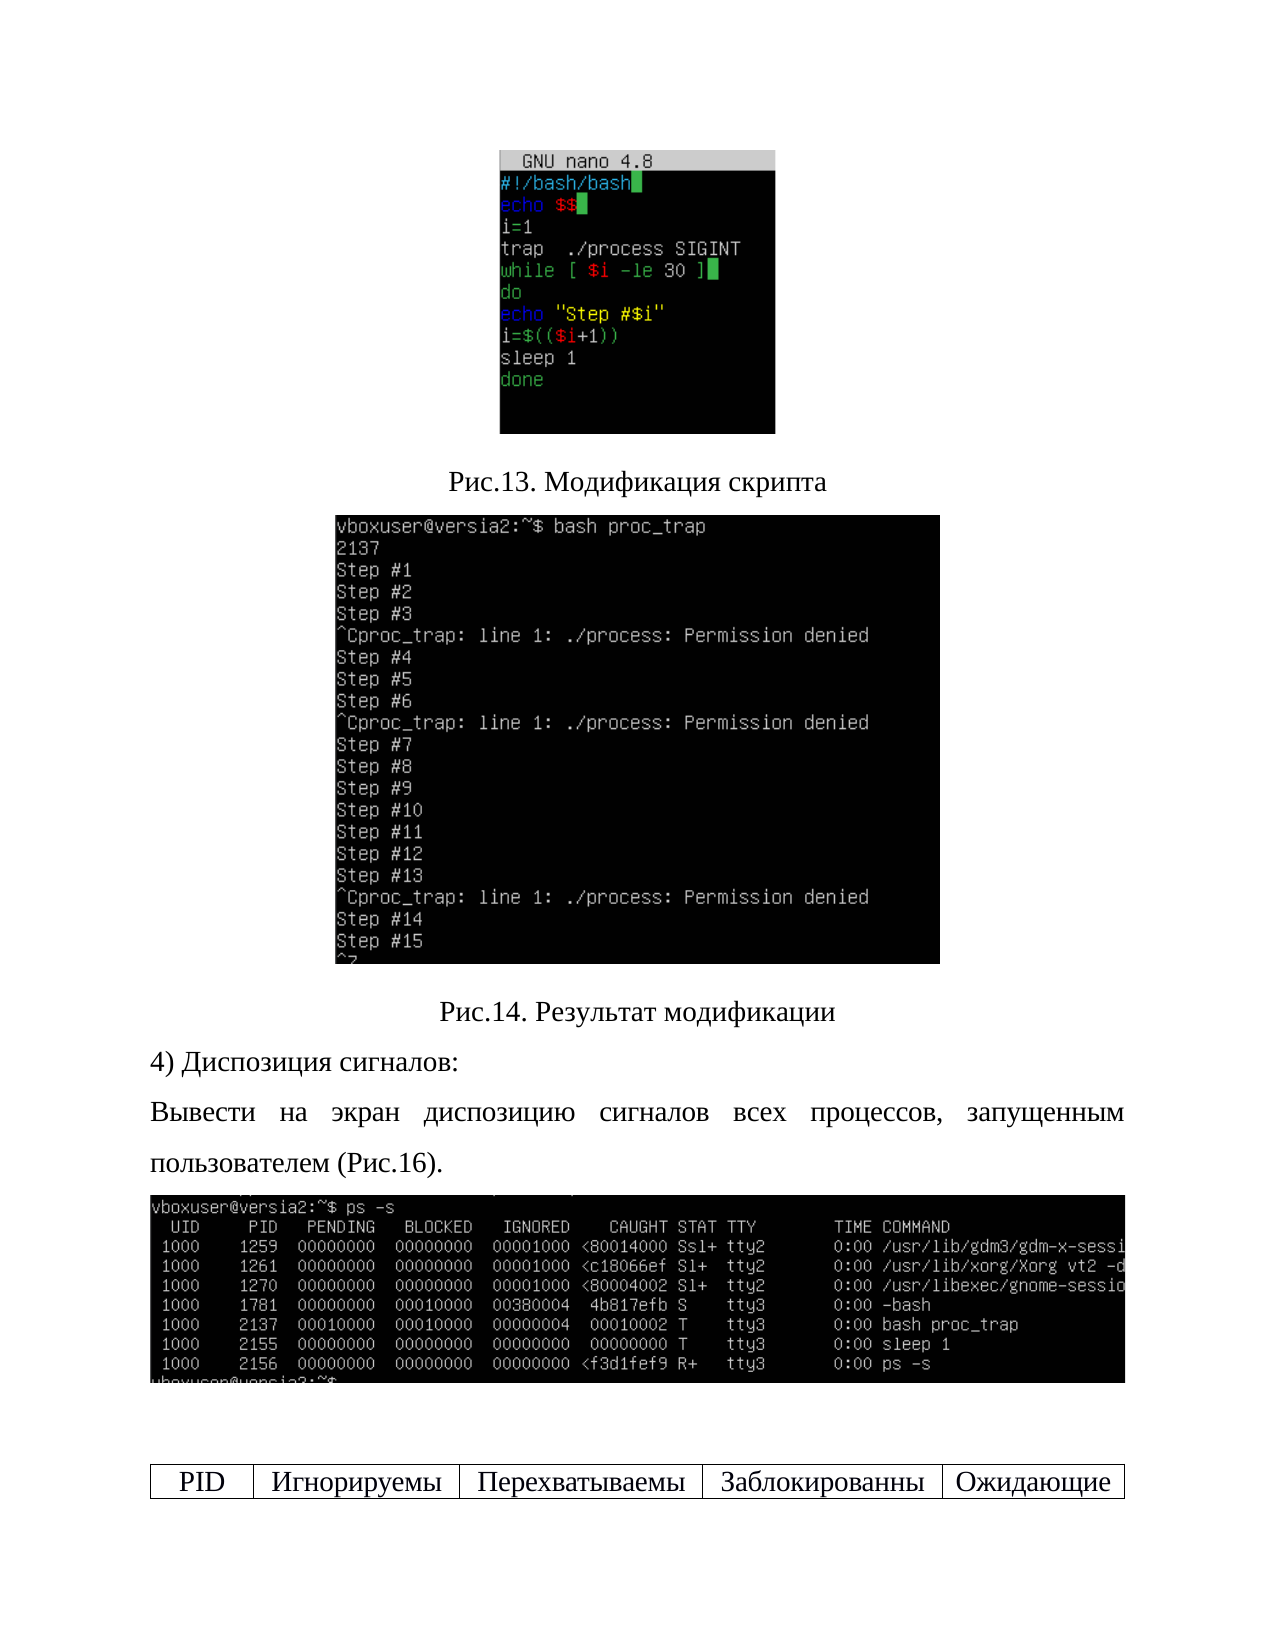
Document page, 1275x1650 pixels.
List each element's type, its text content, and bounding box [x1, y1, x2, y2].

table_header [703, 1465, 942, 1498]
picture [335, 515, 940, 964]
text Вывести на экран диспозицию сигналов всех процессов, запущенным пользователем (Рис.16). [150, 1094, 1125, 1178]
picture [499, 150, 776, 434]
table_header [254, 1465, 459, 1498]
table_header PID [151, 1465, 253, 1498]
text Рис.13. Модификация скрипта [150, 464, 1125, 498]
picture [150, 1195, 1125, 1383]
text Рис.14. Результат модификации [150, 994, 1125, 1027]
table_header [460, 1465, 702, 1498]
text 4) Диспозиция сигналов: [150, 1044, 1125, 1078]
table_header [943, 1465, 1124, 1498]
